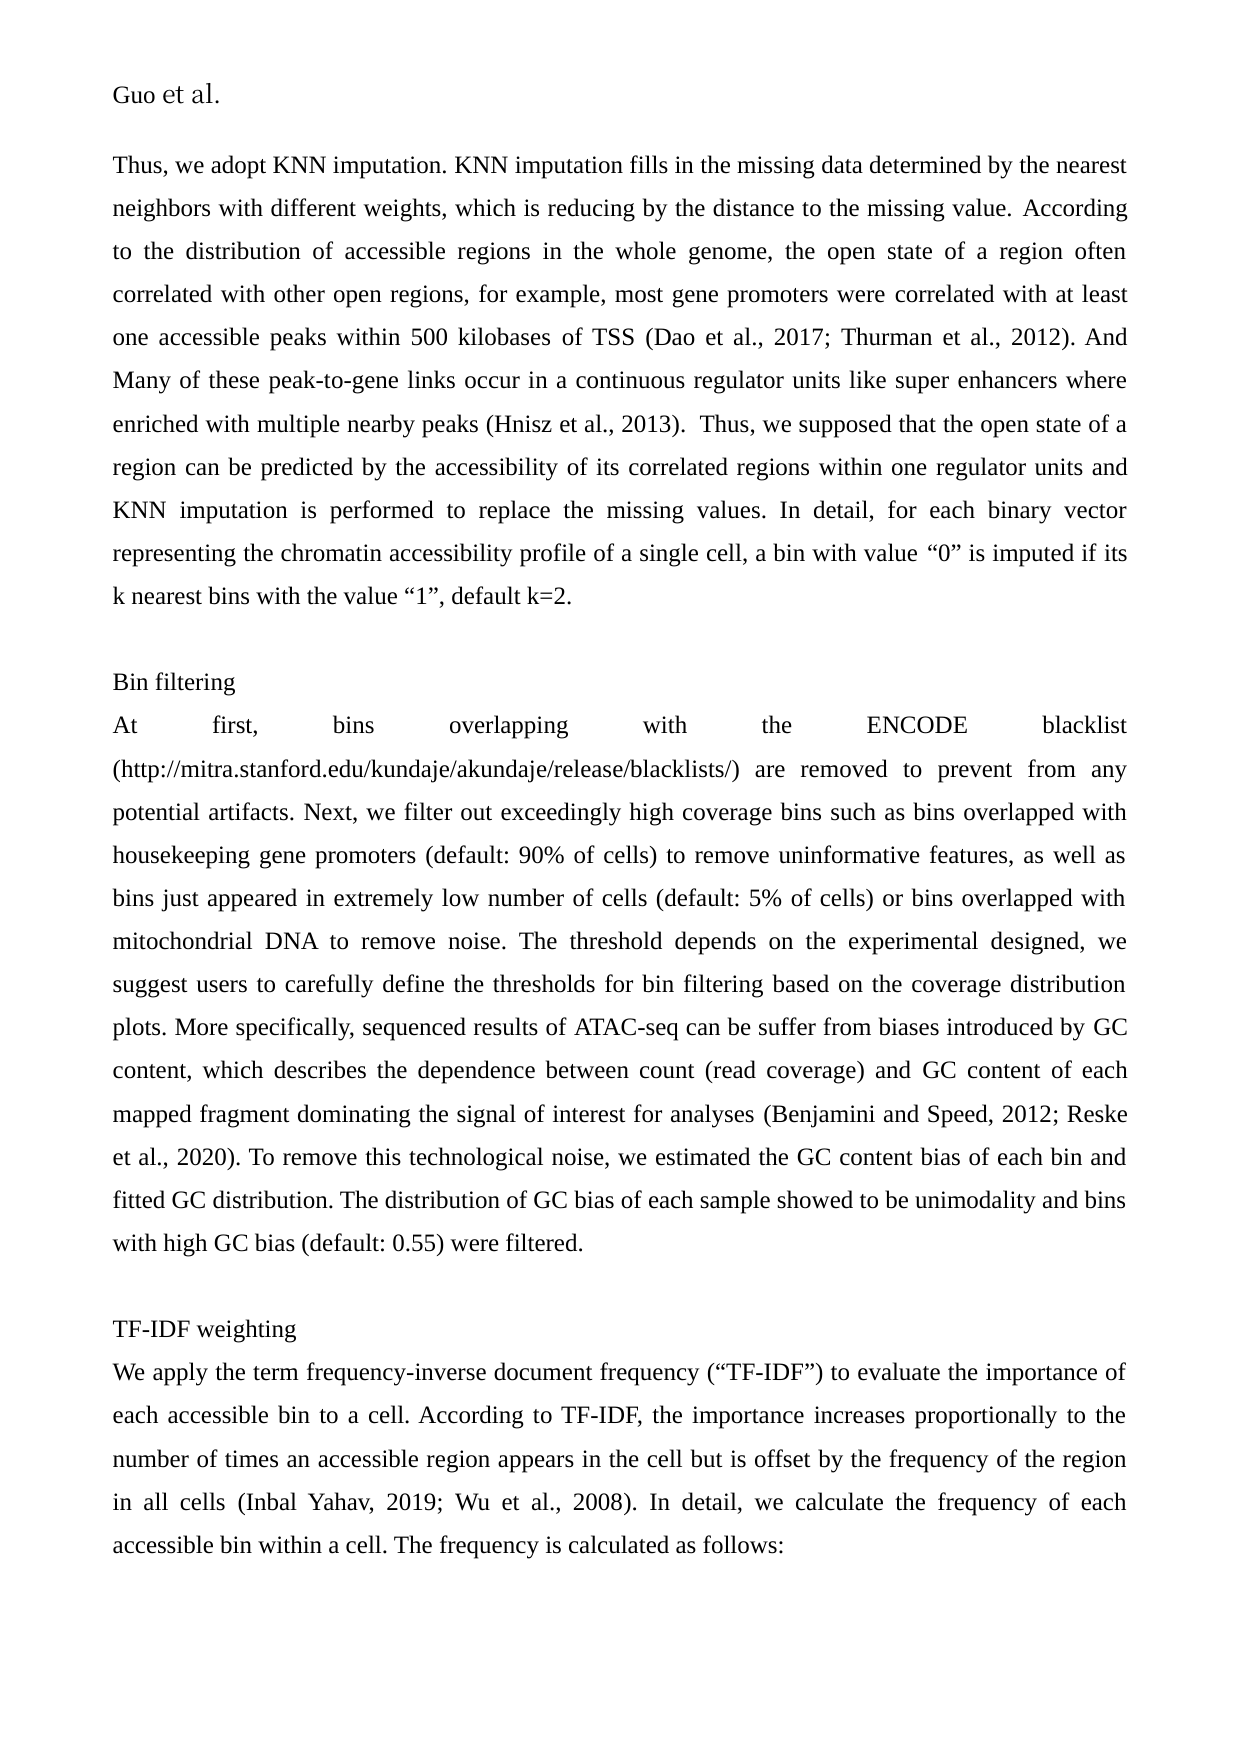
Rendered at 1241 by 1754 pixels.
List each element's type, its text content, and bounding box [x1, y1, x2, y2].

text TF-IDF weighting [112, 1314, 1128, 1343]
text We apply the term frequency-inverse document frequency (“TF-IDF”) to evaluate the importance of each accessible bin to a cell. According to TF-IDF, the importance increases proportionally to the number of times an accessible region appears in the cell but is offset by the frequency of the region in all cells (Inbal Yahav, 2019; Wu et al., 2008). In detail, we calculate the frequency of each accessible bin within a cell. The frequency is calculated as follows: [112, 1357, 1128, 1559]
text At first, bins overlapping with the ENCODE blacklist (http://mitra.stanford.edu/kundaje/akundaje/release/blacklists/) are removed to prevent from any potential artifacts. Next, we filter out exceedingly high coverage bins such as bins overlapped with housekeeping gene promoters (default: 90% of cells) to remove uninformative features, as well as bins just appeared in extremely low number of cells (default: 5% of cells) or bins overlapped with mitochondrial DNA to remove noise. The threshold depends on the experimental designed, we suggest users to carefully define the thresholds for bin filtering based on the coverage distribution plots. More specifically, sequenced results of ATAC-seq can be suffer from biases introduced by GC content, which describes the dependence between count (read coverage) and GC content of each mapped fragment dominating the signal of interest for analyses (Benjamini and Speed, 2012; Reske et al., 2020). To remove this technological noise, we estimated the GC content bias of each bin and fitted GC distribution. The distribution of GC bias of each sample showed to be unimodality and bins with high GC bias (default: 0.55) were filtered. [112, 711, 1128, 1257]
text Bin filtering [112, 667, 1128, 696]
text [112, 150, 1128, 610]
